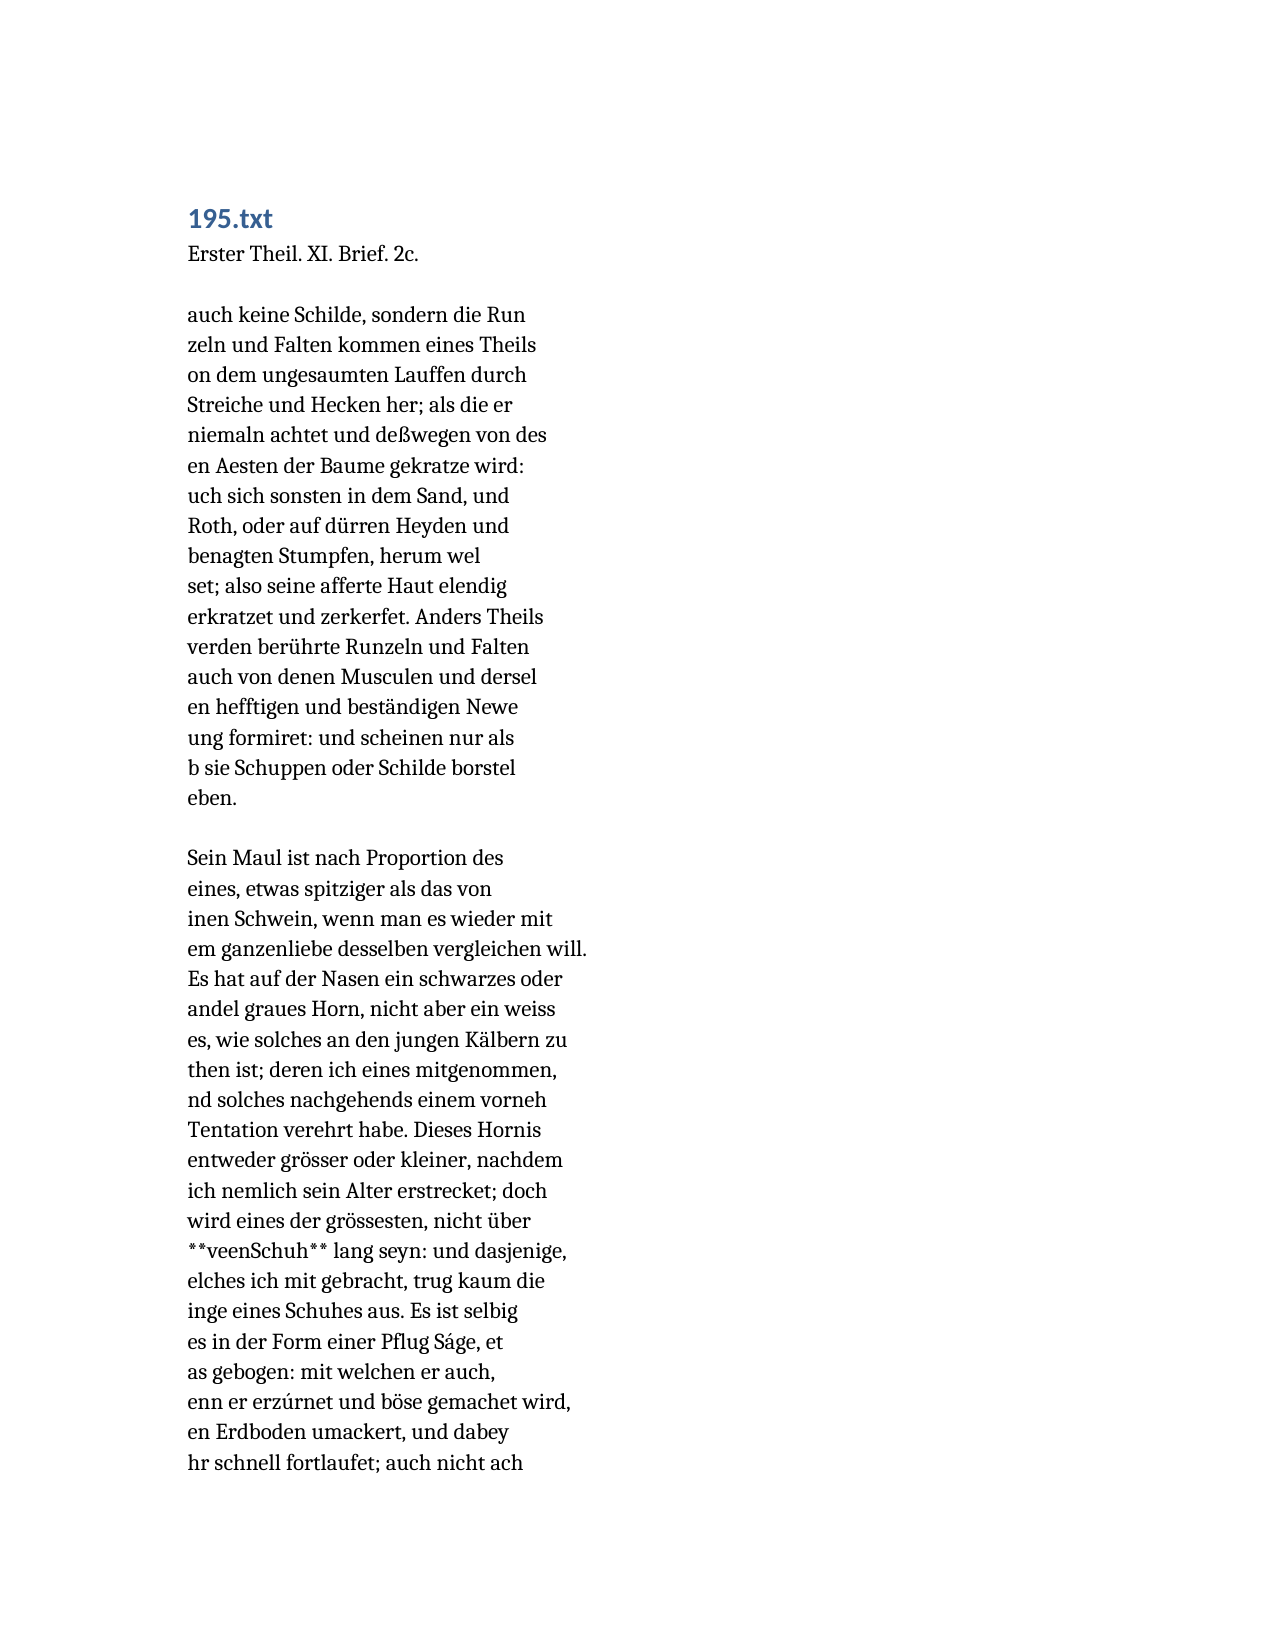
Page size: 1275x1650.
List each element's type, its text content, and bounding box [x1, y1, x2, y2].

subtitle 195.txt [187, 200, 1087, 236]
